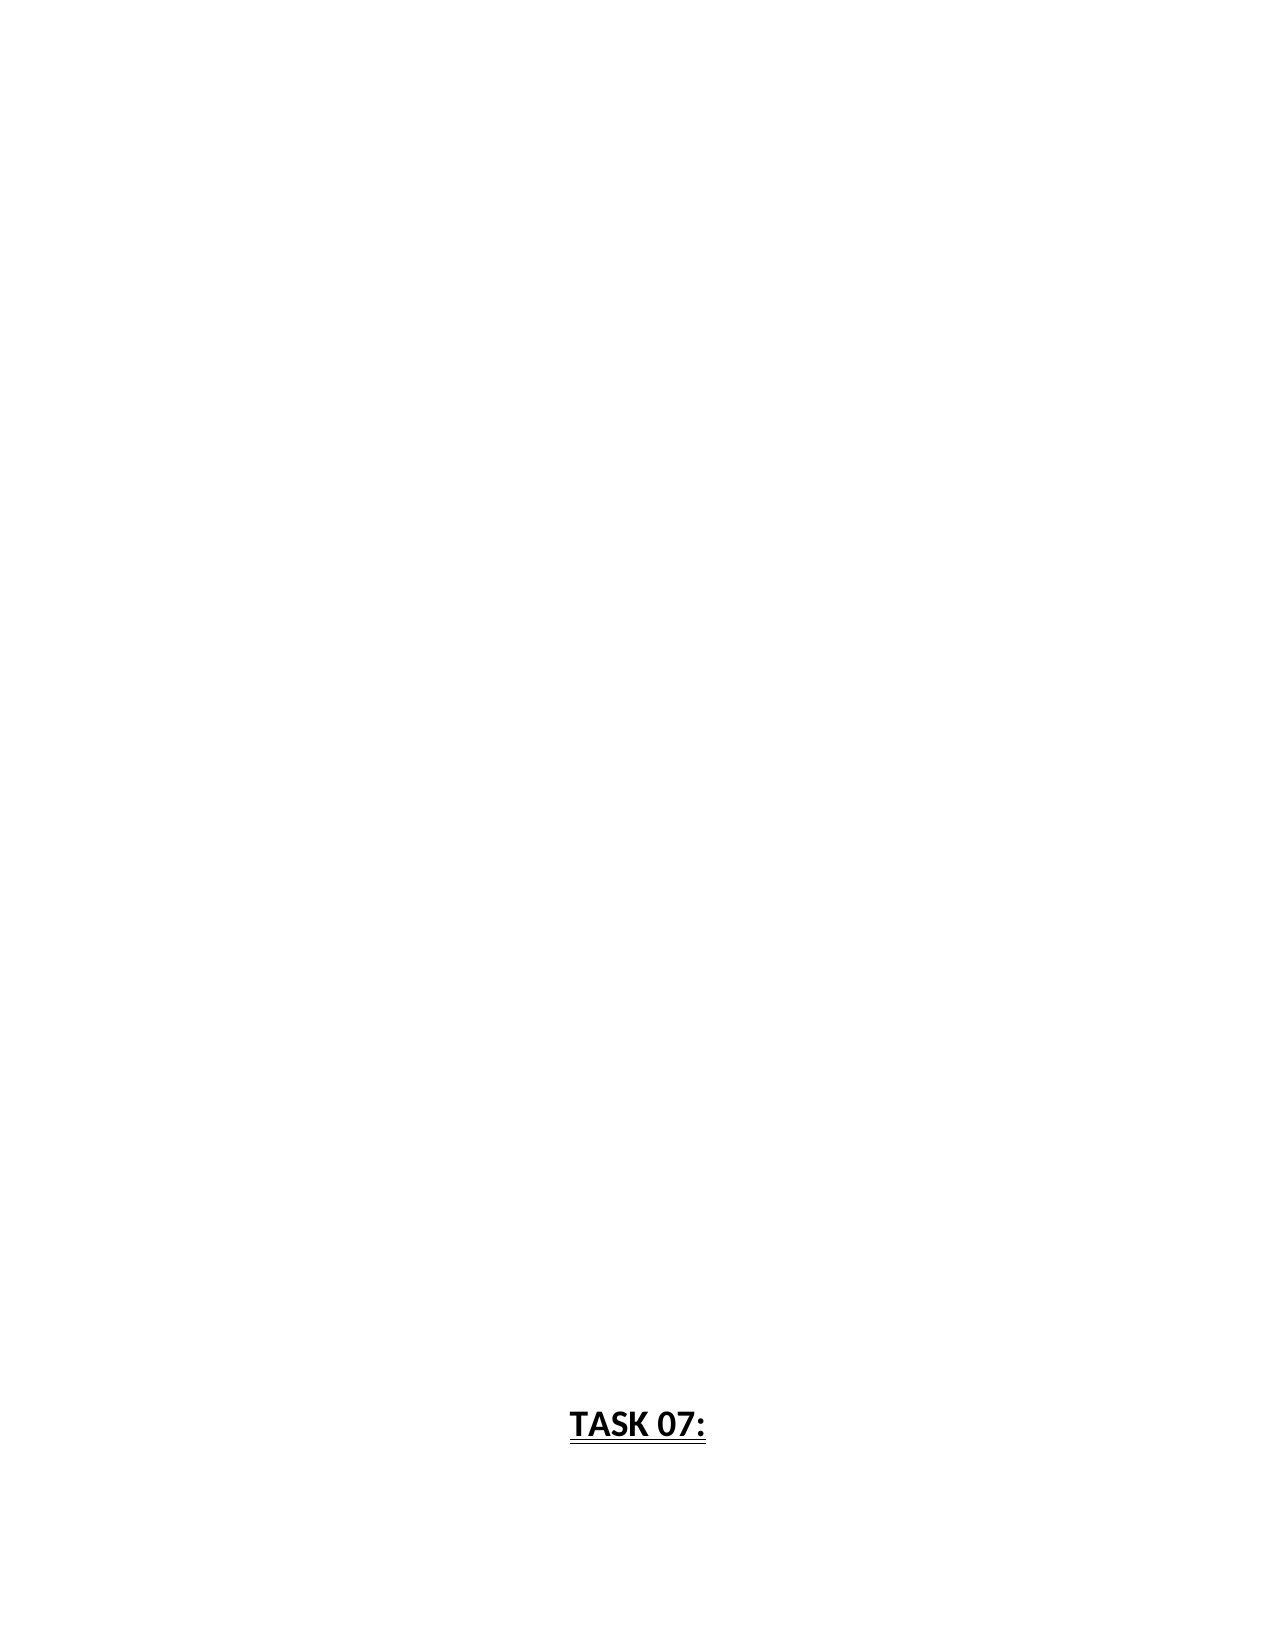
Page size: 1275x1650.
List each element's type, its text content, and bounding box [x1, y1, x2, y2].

text TASK 07: [150, 1400, 1125, 1446]
